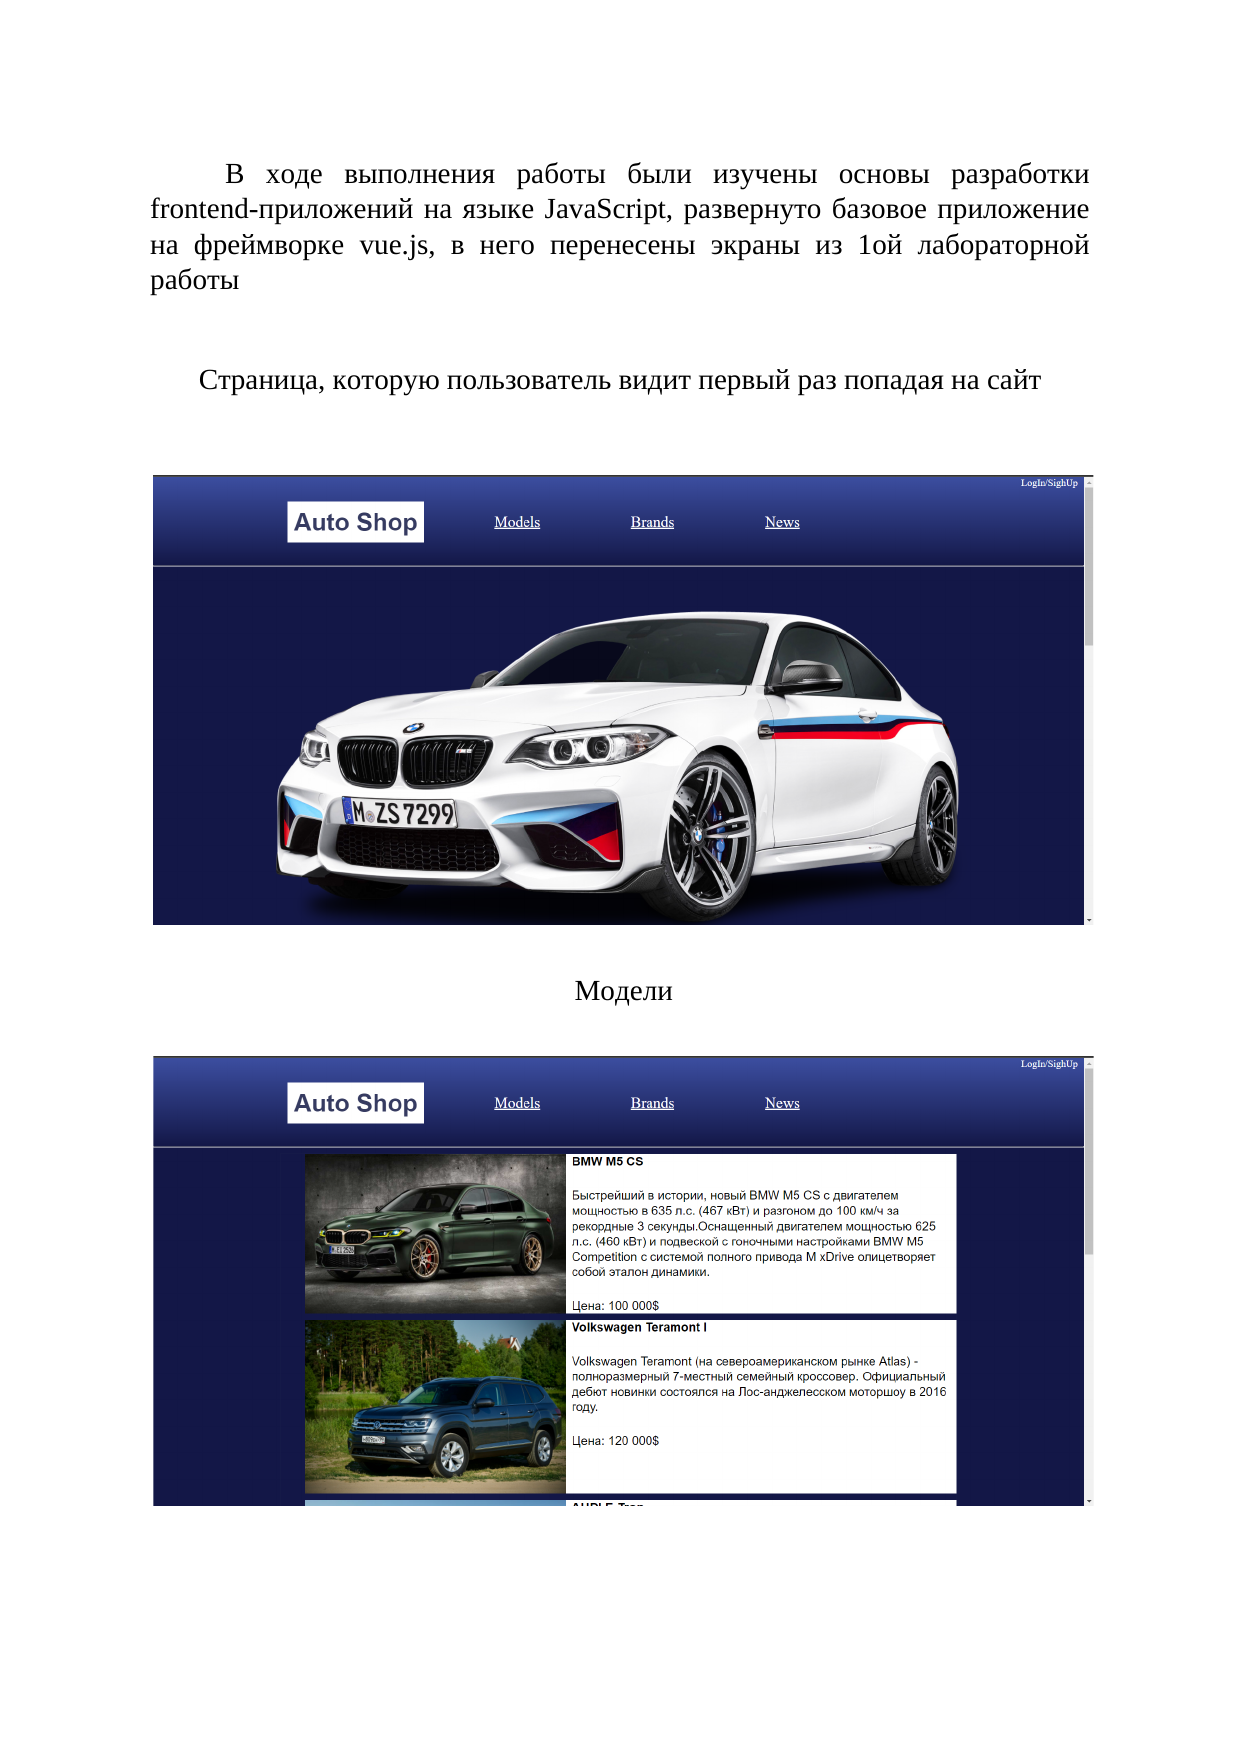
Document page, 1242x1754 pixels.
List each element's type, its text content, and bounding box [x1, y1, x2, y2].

text В ходе выполнения работы были изучены основы разработки frontend-приложений на языке JavaScript, развернуто базовое приложение на фреймворке vue.js, в него перенесены экраны из 1ой лабораторной работы [150, 156, 1090, 296]
picture [153, 475, 1094, 925]
text Модели [153, 973, 1094, 1007]
picture [153, 1056, 1094, 1506]
text Страница, которую пользователь видит первый раз попадая на сайт [150, 362, 1090, 396]
